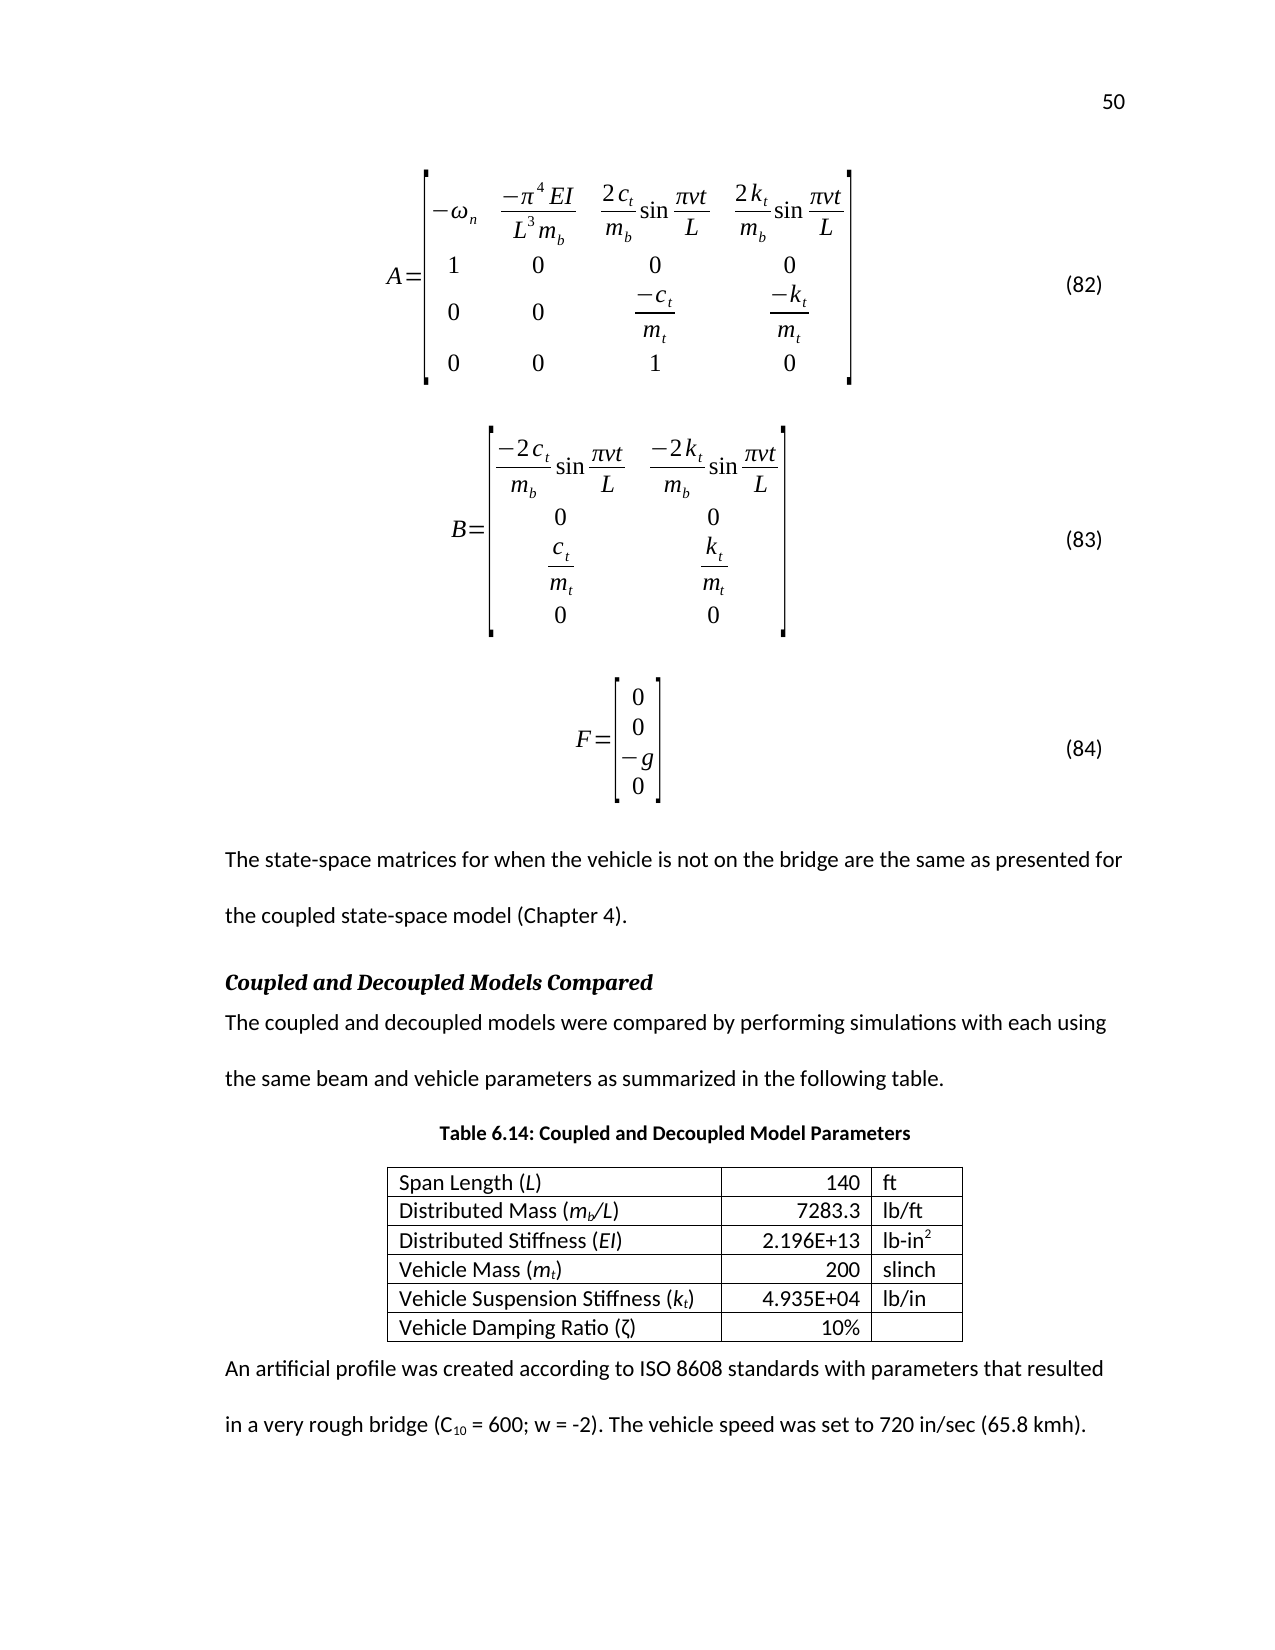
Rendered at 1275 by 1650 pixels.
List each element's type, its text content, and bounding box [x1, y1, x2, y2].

subtitle Coupled and Decoupled Models Compared [225, 969, 1125, 996]
table_cell [214, 665, 1024, 832]
text The coupled and decoupled models were compared by performing simulations with each using the same beam and vehicle parameters as summarized in the following table. [225, 1008, 1125, 1092]
table_cell Distributed Stiffness (EI) [388, 1226, 721, 1254]
text The state-space matrices for when the vehicle is not on the bridge are the same as presented for the coupled state-space model (Chapter 4). [225, 845, 1125, 929]
table_header Span Length (L) [388, 1168, 721, 1196]
table_cell 2.196E+13 [722, 1226, 871, 1254]
table_cell Vehicle Damping Ratio (ζ) [388, 1313, 721, 1341]
table_header ft [872, 1168, 962, 1196]
table_cell 7283.3 [722, 1197, 871, 1225]
table_cell lb-in2 [872, 1226, 962, 1254]
table_cell [872, 1313, 962, 1341]
table_cell 200 [722, 1255, 871, 1283]
table_cell 4.935E+04 [722, 1284, 871, 1312]
table_cell 10% [722, 1313, 871, 1341]
table_cell [214, 156, 1024, 412]
table_cell Vehicle Suspension Stiffness (kt) [388, 1284, 721, 1312]
table_cell lb/in [872, 1284, 962, 1312]
table_cell Distributed Mass (mb/L) [388, 1197, 721, 1225]
table_cell [214, 413, 1024, 665]
table_cell lb/ft [872, 1197, 962, 1225]
table_header 140 [722, 1168, 871, 1196]
table_cell slinch [872, 1255, 962, 1283]
table_cell Vehicle Mass (mt) [388, 1255, 721, 1283]
